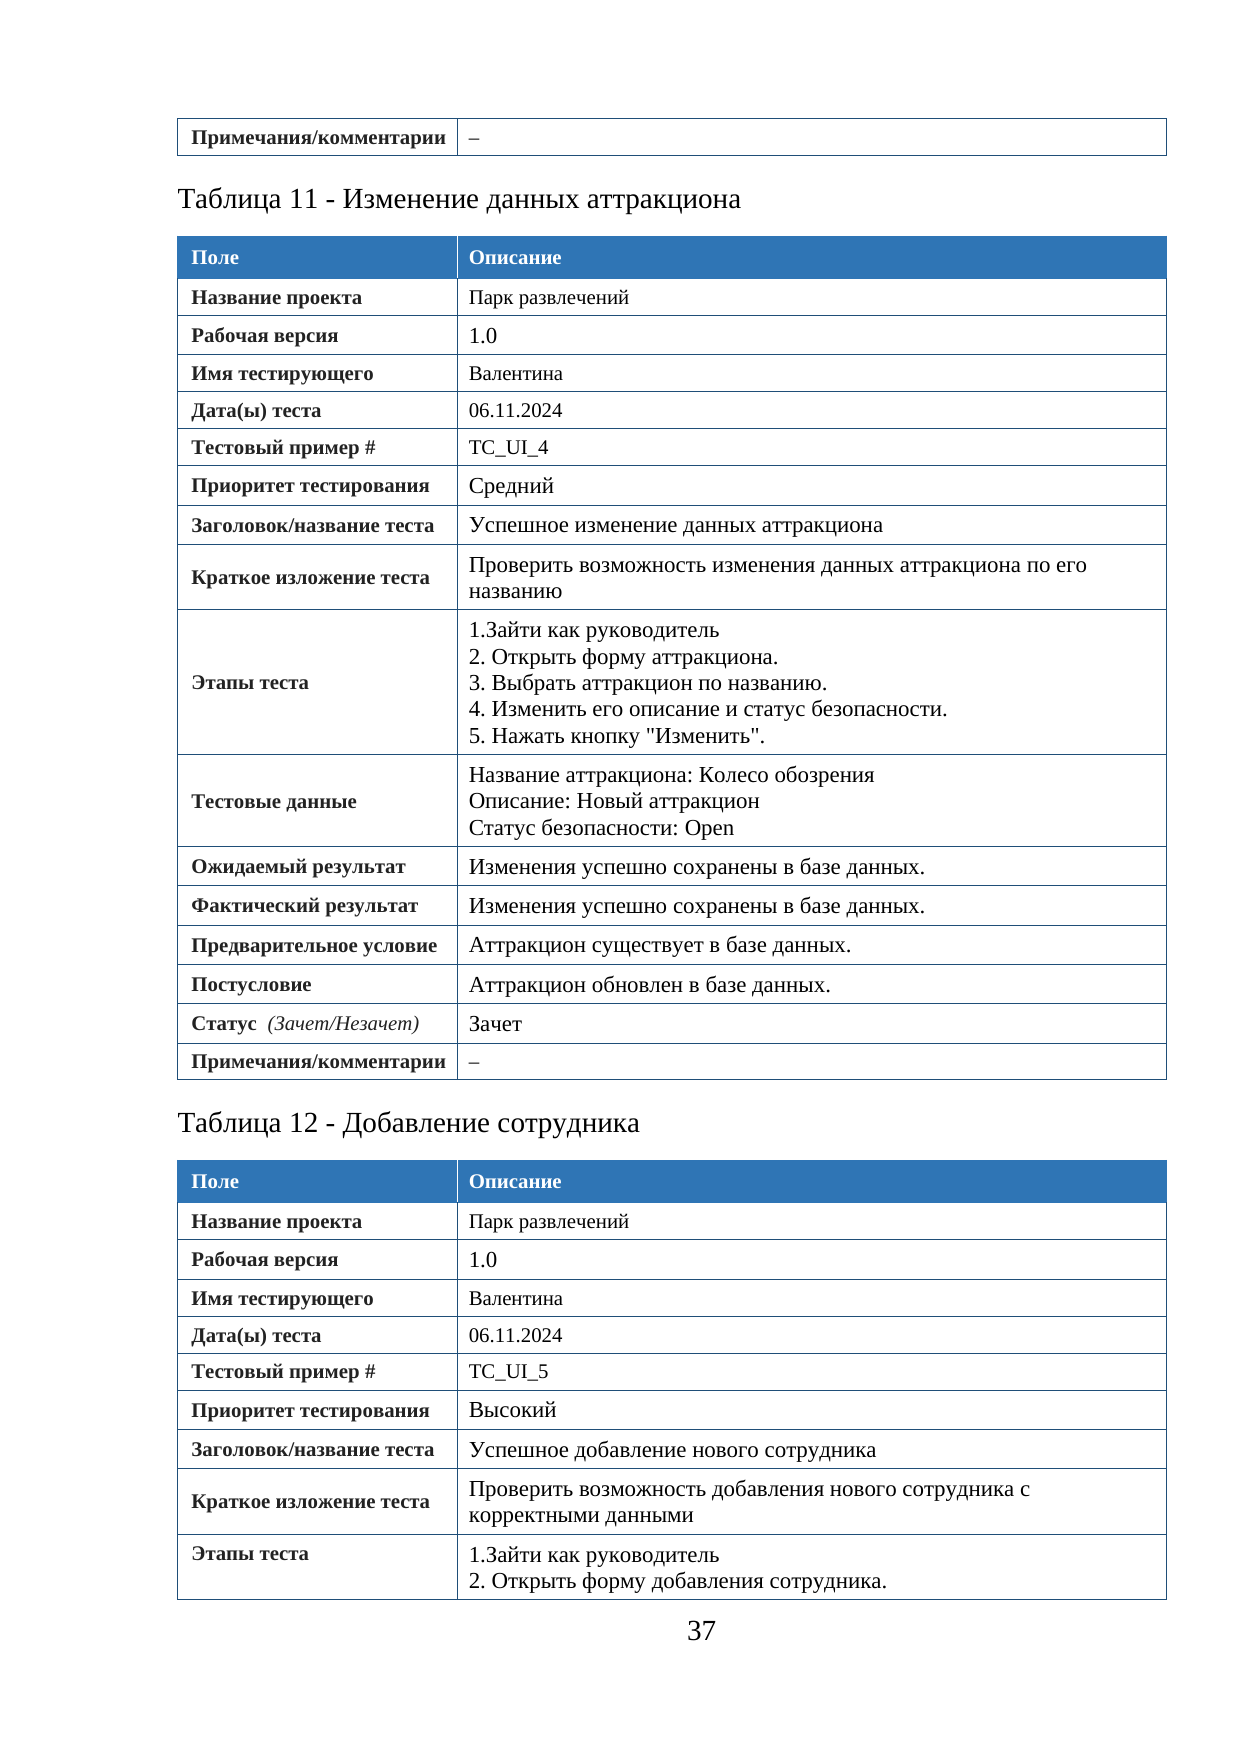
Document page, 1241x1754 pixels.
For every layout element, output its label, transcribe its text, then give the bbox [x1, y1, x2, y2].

table_cell Рабочая версия [178, 1240, 457, 1278]
table_cell TC_UI_5 [458, 1354, 1166, 1389]
table_cell Парк развлечений [458, 279, 1166, 315]
table_cell Этапы теста [178, 1535, 457, 1599]
table_cell Проверить возможность изменения данных аттракциона по его названию [458, 545, 1166, 609]
table_cell Заголовок/название теста [178, 506, 457, 544]
table_cell Приоритет тестирования [178, 1391, 457, 1429]
table_cell – [458, 119, 1166, 155]
table_cell Имя тестирующего [178, 1280, 457, 1316]
table_cell Высокий [458, 1391, 1166, 1429]
table_cell Приоритет тестирования [178, 466, 457, 504]
table_cell 1.Зайти как руководитель 2. Открыть форму аттракциона. 3. Выбрать аттракцион по названию. 4. Изменить его описание и статус безопасности. 5. Нажать кнопку "Изменить". [458, 610, 1166, 754]
table_cell Дата(ы) теста [178, 392, 457, 428]
table_cell Фактический результат [178, 886, 457, 924]
table_cell Этапы теста [178, 610, 457, 754]
table_cell 1.0 [458, 1240, 1166, 1278]
table_cell 06.11.2024 [458, 1317, 1166, 1352]
table_cell Валентина [458, 1280, 1166, 1316]
table_cell Рабочая версия [178, 316, 457, 354]
table_cell Название проекта [178, 1203, 457, 1239]
table_cell Аттракцион существует в базе данных. [458, 926, 1166, 964]
table_cell Проверить возможность добавления нового сотрудника с корректными данными [458, 1469, 1166, 1534]
table_header Поле [178, 236, 457, 278]
table_cell Статус (Зачет/Незачет) [178, 1004, 457, 1042]
table_cell Средний [458, 466, 1166, 504]
table_cell Предварительное условие [178, 926, 457, 964]
table_cell Имя тестирующего [178, 355, 457, 391]
table_cell Изменения успешно сохранены в базе данных. [458, 847, 1166, 885]
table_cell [458, 1535, 1166, 1599]
table_cell Успешное добавление нового сотрудника [458, 1430, 1166, 1468]
text Таблица 12 - Добавление сотрудника [177, 1105, 1152, 1139]
table_cell Заголовок/название теста [178, 1430, 457, 1468]
table_cell TC_UI_4 [458, 429, 1166, 465]
table_header Описание [458, 236, 1166, 278]
table_cell Постусловие [178, 965, 457, 1003]
table_cell Примечания/комментарии [178, 119, 457, 155]
table_cell 1.0 [458, 316, 1166, 354]
table_header Поле [178, 1160, 457, 1202]
table_cell Примечания/комментарии [178, 1044, 457, 1079]
table_header Описание [458, 1160, 1166, 1202]
table_cell Тестовые данные [178, 755, 457, 846]
table_cell Дата(ы) теста [178, 1317, 457, 1352]
text Таблица 11 - Изменение данных аттракциона [177, 181, 1152, 215]
table_cell Аттракцион обновлен в базе данных. [458, 965, 1166, 1003]
table_cell Валентина [458, 355, 1166, 391]
table_cell – [458, 1044, 1166, 1079]
table_cell Тестовый пример # [178, 429, 457, 465]
table_cell Успешное изменение данных аттракциона [458, 506, 1166, 544]
table_cell Изменения успешно сохранены в базе данных. [458, 886, 1166, 924]
table_cell Название аттракциона: Колесо обозрения Описание: Новый аттракцион Статус безопасности: Open [458, 755, 1166, 846]
table_cell Парк развлечений [458, 1203, 1166, 1239]
table_cell Название проекта [178, 279, 457, 315]
table_cell Краткое изложение теста [178, 545, 457, 609]
table_cell Зачет [458, 1004, 1166, 1042]
table_cell Краткое изложение теста [178, 1469, 457, 1534]
table_cell Тестовый пример # [178, 1354, 457, 1389]
table_cell Ожидаемый результат [178, 847, 457, 885]
table_cell 06.11.2024 [458, 392, 1166, 428]
